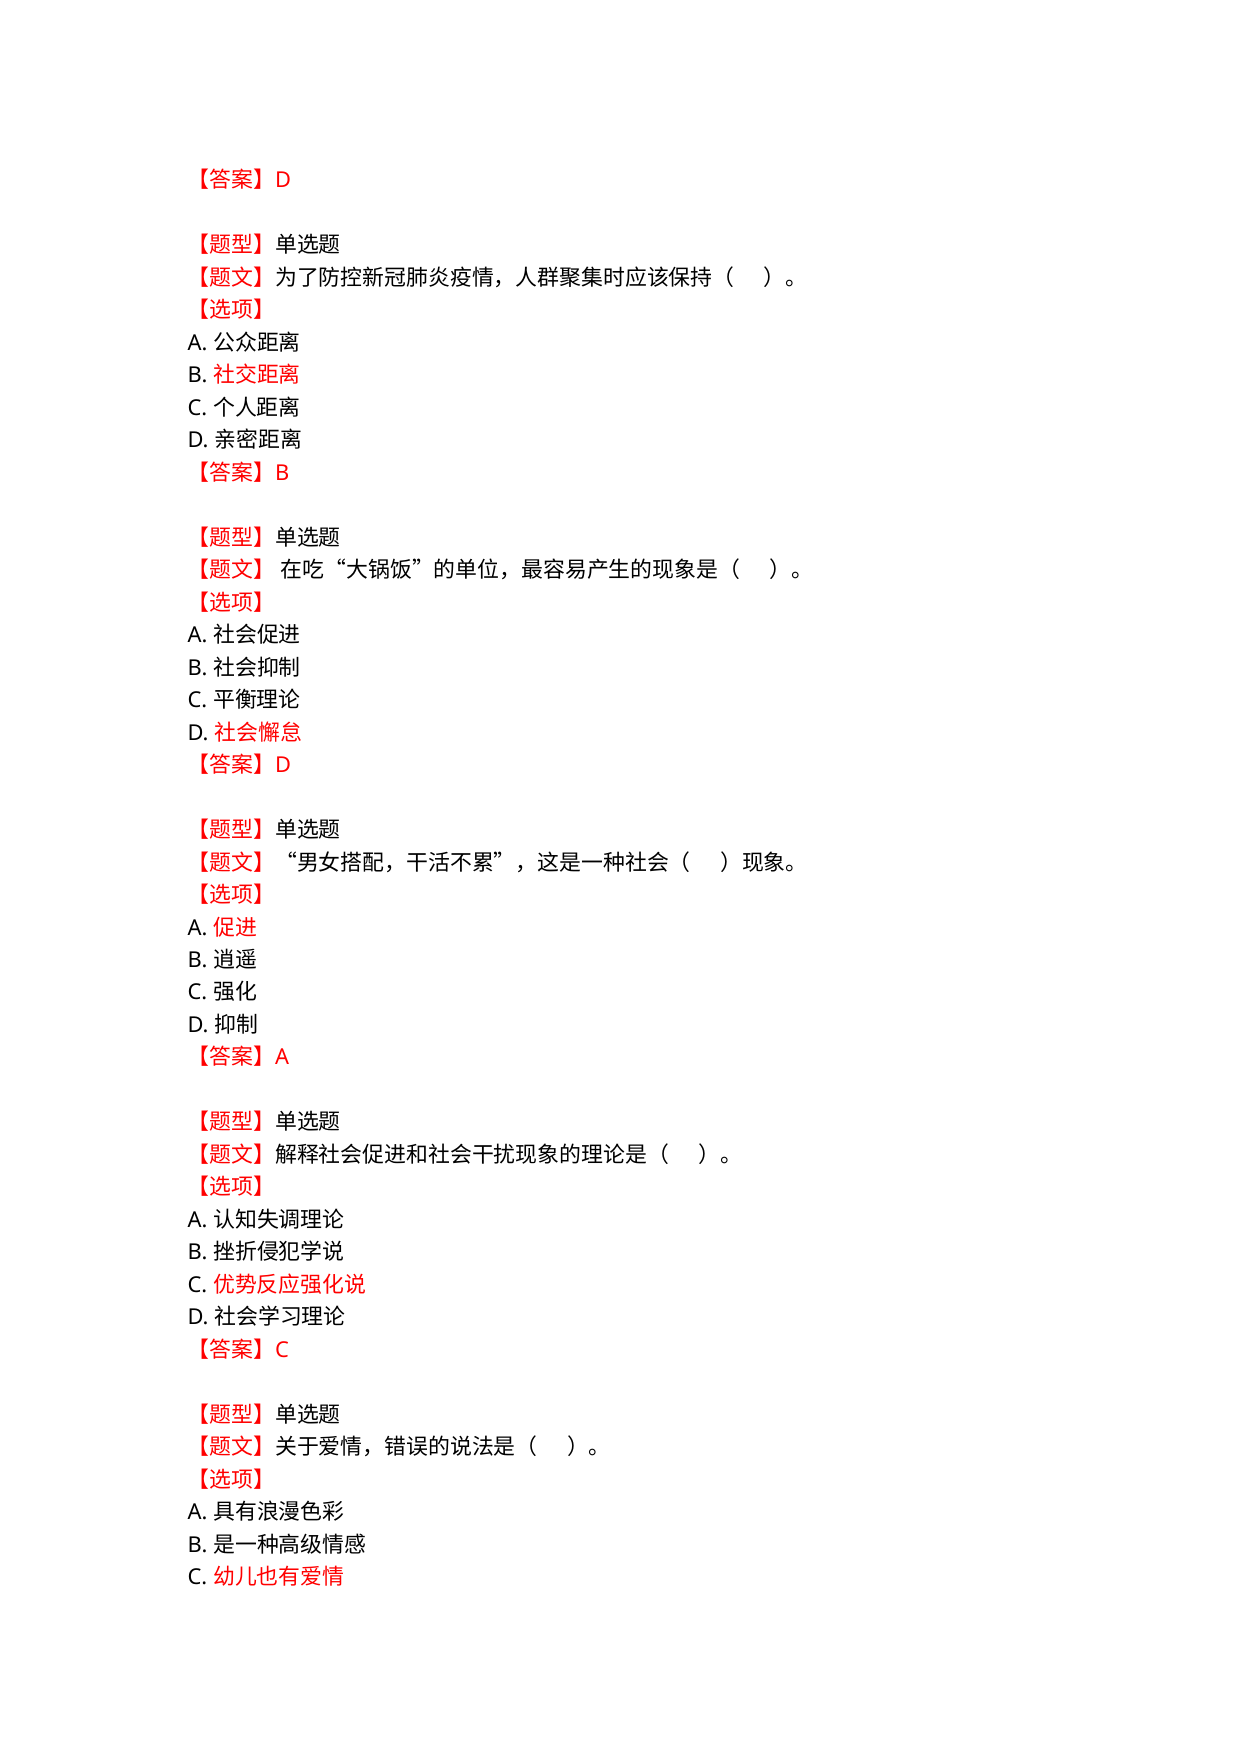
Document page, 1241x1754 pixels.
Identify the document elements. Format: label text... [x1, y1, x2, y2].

text 【答案】D [187, 162, 1053, 194]
text A. 促进 [187, 909, 1053, 942]
text C. 优势反应强化说 [187, 1266, 1053, 1299]
text 【题型】单选题 [187, 519, 1053, 552]
text 【答案】A [187, 1039, 1053, 1071]
text B. 逍遥 [187, 942, 1053, 974]
text D. 社会懈怠 [187, 714, 1053, 747]
text 【题文】为了防控新冠肺炎疫情，人群聚集时应该保持（ ）。 [187, 259, 1053, 292]
text C. 个人距离 [187, 389, 1053, 422]
text B. 社交距离 [187, 357, 1053, 389]
text 【题型】单选题 [187, 1104, 1053, 1136]
text 【选项】 [187, 1169, 1053, 1201]
text A. 具有浪漫色彩 [187, 1494, 1053, 1526]
text 【题文】关于爱情，错误的说法是（ ）。 [187, 1429, 1053, 1461]
text A. 认知失调理论 [187, 1201, 1053, 1234]
text 【题文】解释社会促进和社会干扰现象的理论是（ ）。 [187, 1136, 1053, 1169]
text 【选项】 [187, 877, 1053, 909]
text D. 亲密距离 [187, 422, 1053, 454]
text 【选项】 [187, 1461, 1053, 1494]
text C. 幼儿也有爱情 [187, 1559, 1053, 1591]
text 【答案】D [187, 747, 1053, 779]
text 【题文】“男女搭配，干活不累”，这是一种社会（ ）现象。 [187, 844, 1053, 877]
text 【题型】单选题 [187, 1396, 1053, 1429]
text 【答案】C [187, 1331, 1053, 1364]
text A. 社会促进 [187, 617, 1053, 649]
text 【题文】 在吃“大锅饭”的单位，最容易产生的现象是（ ）。 [187, 552, 1053, 584]
text C. 强化 [187, 974, 1053, 1006]
text A. 公众距离 [187, 324, 1053, 357]
text D. 社会学习理论 [187, 1299, 1053, 1331]
text 【答案】B [187, 454, 1053, 487]
text B. 挫折侵犯学说 [187, 1234, 1053, 1266]
text 【题型】单选题 [187, 227, 1053, 259]
text 【题型】单选题 [187, 812, 1053, 844]
text D. 抑制 [187, 1006, 1053, 1039]
text B. 是一种高级情感 [187, 1526, 1053, 1559]
text C. 平衡理论 [187, 682, 1053, 714]
text 【选项】 [187, 292, 1053, 324]
text B. 社会抑制 [187, 649, 1053, 682]
text 【选项】 [187, 584, 1053, 617]
